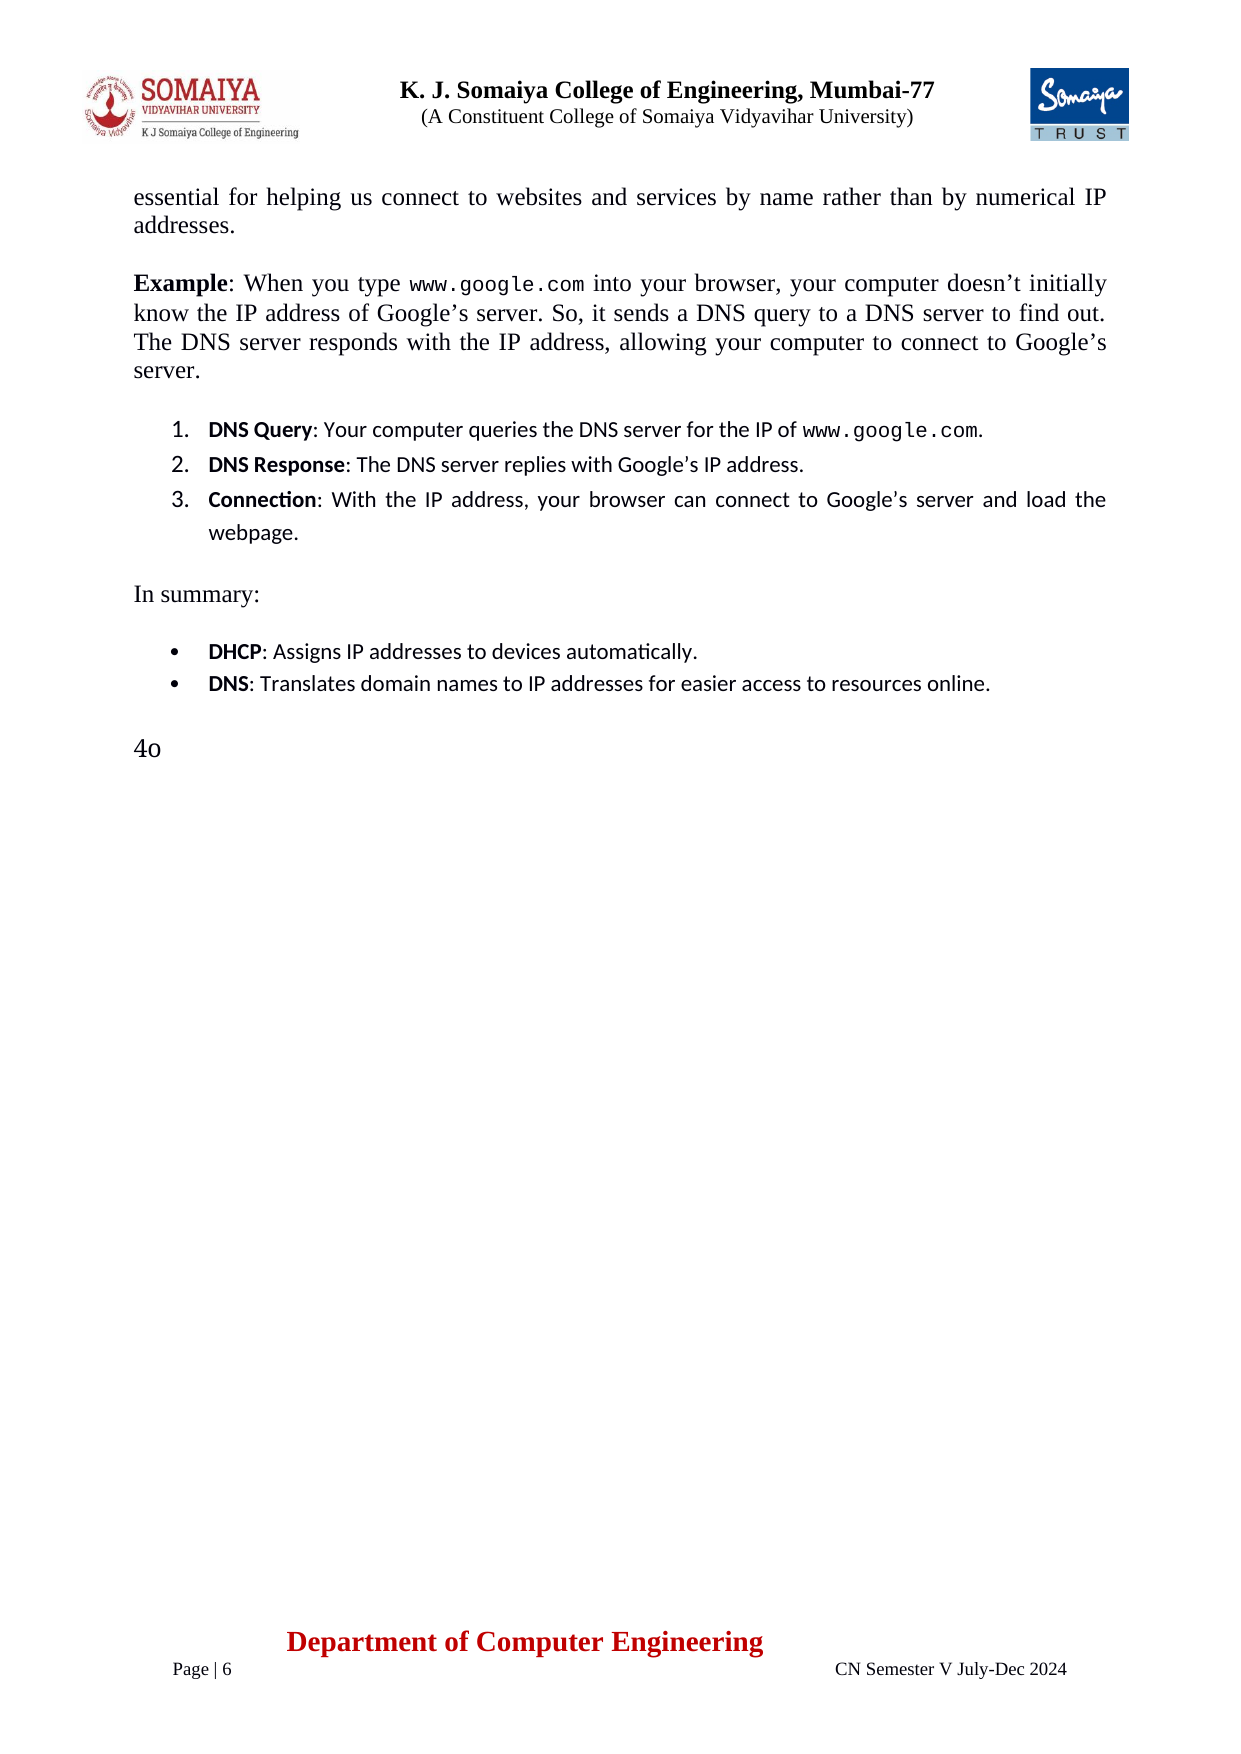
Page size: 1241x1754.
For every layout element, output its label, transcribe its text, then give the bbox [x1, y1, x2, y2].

list DNS Response: The DNS server replies with Google’s IP address. [171, 448, 1107, 479]
list DNS: Translates domain names to IP addresses for easier access to resources online. [171, 669, 1107, 697]
text Example: When you type www.google.com into your browser, your computer doesn’t initially know the IP address of Google’s server. So, it sends a DNS query to a DNS server to find out. The DNS server responds with the IP address, allowing your computer to connect to Google’s server. [133, 268, 1107, 384]
text 4o [133, 731, 1107, 765]
picture [81, 70, 300, 144]
list DNS Query: Your computer queries the DNS server for the IP of www.google.com. [171, 413, 1107, 444]
list DHCP: Assigns IP addresses to devices automatically. [171, 637, 1107, 665]
text In summary: [133, 579, 1107, 608]
list Connection: With the IP address, your browser can connect to Google’s server and load the webpage. [171, 483, 1107, 546]
